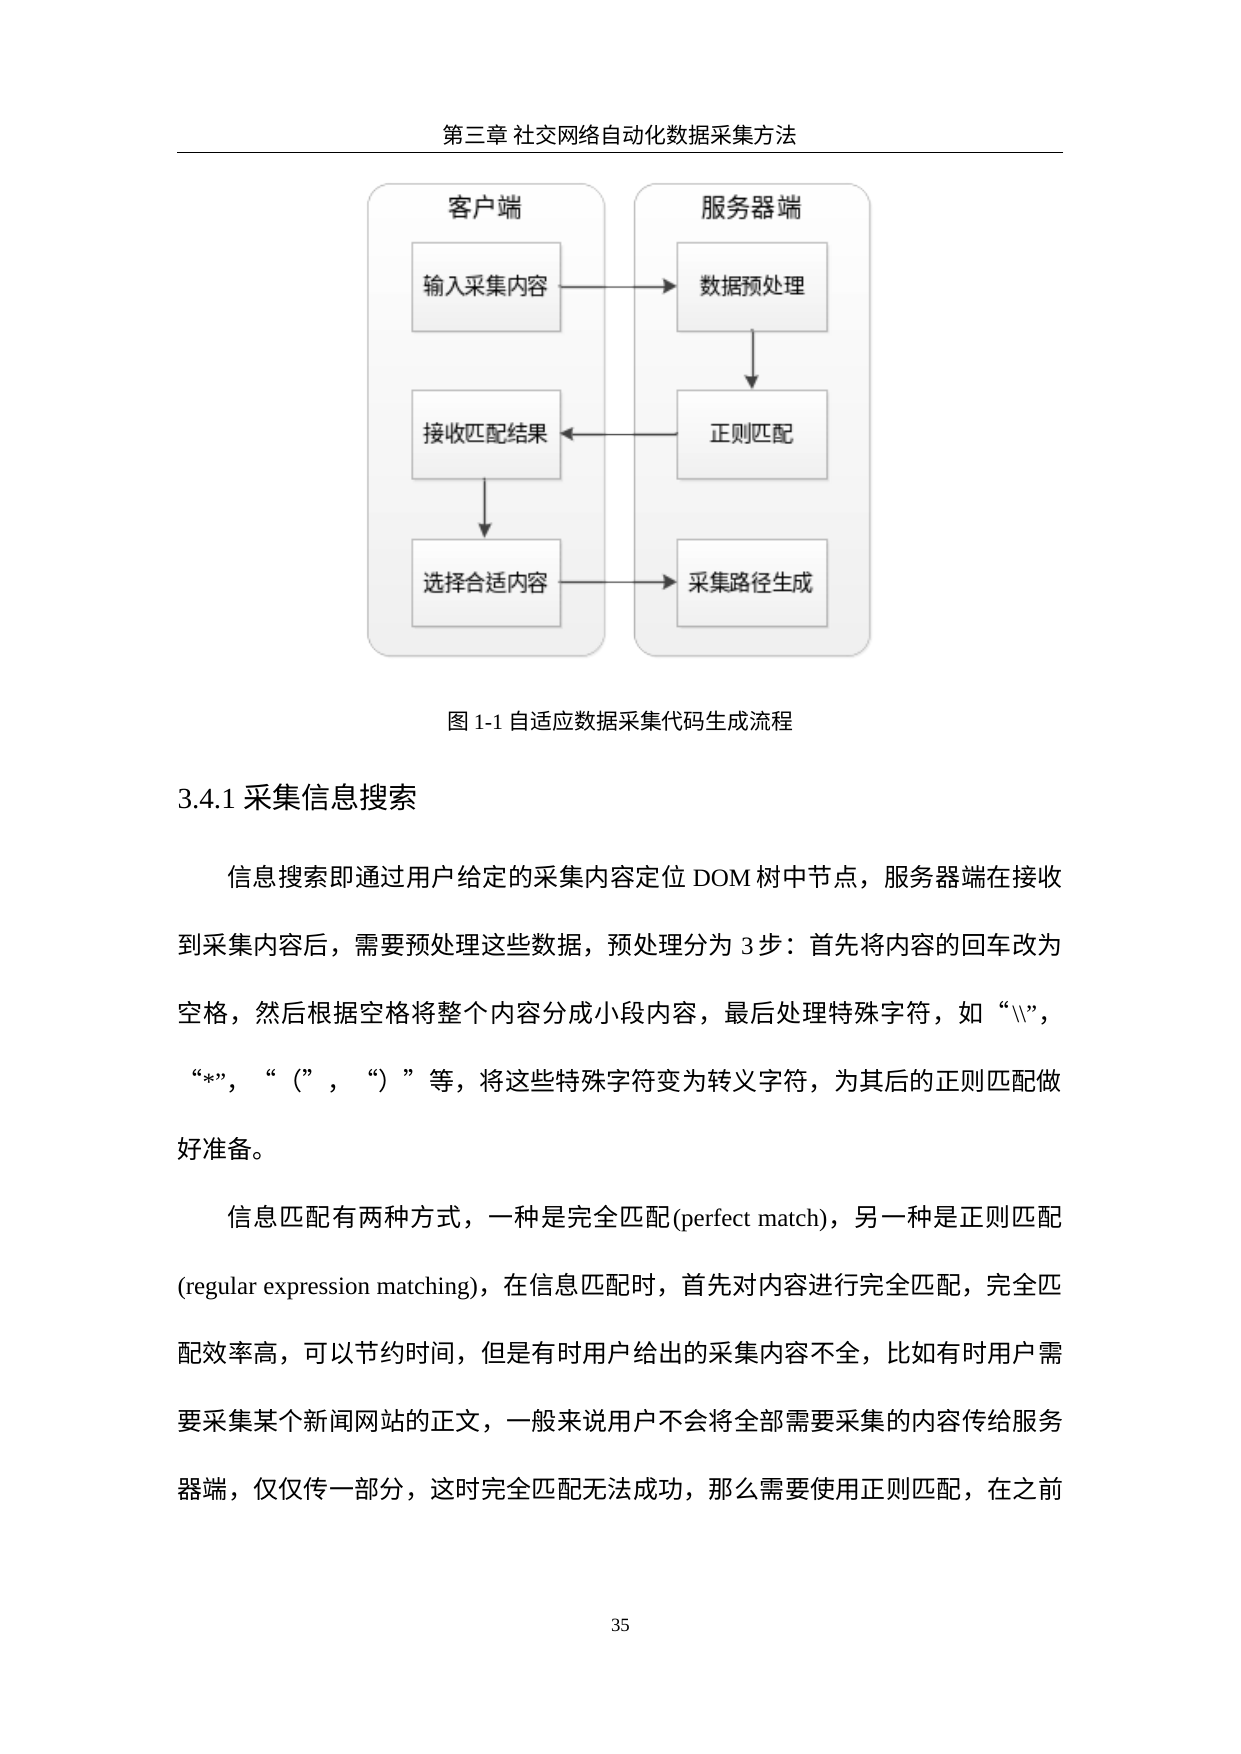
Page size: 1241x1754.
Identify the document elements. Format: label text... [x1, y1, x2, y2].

text 图1-1 自适应数据采集代码生成流程 [177, 703, 1063, 737]
text 信息搜索即通过用户给定的采集内容定位DOM树中节点，服务器端在接收到采集内容后，需要预处理这些数据，预处理分为3步：首先将内容的回车改为空格，然后根据空格将整个内容分成小段内容，最后处理特殊字符，如“\\”，“*”，“（”，“）”等，将这些特殊字符变为转义字符，为其后的正则匹配做好准备。 [177, 842, 1063, 1182]
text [177, 1182, 1063, 1521]
subtitle 3.4.1 采集信息搜索 [177, 762, 1063, 829]
